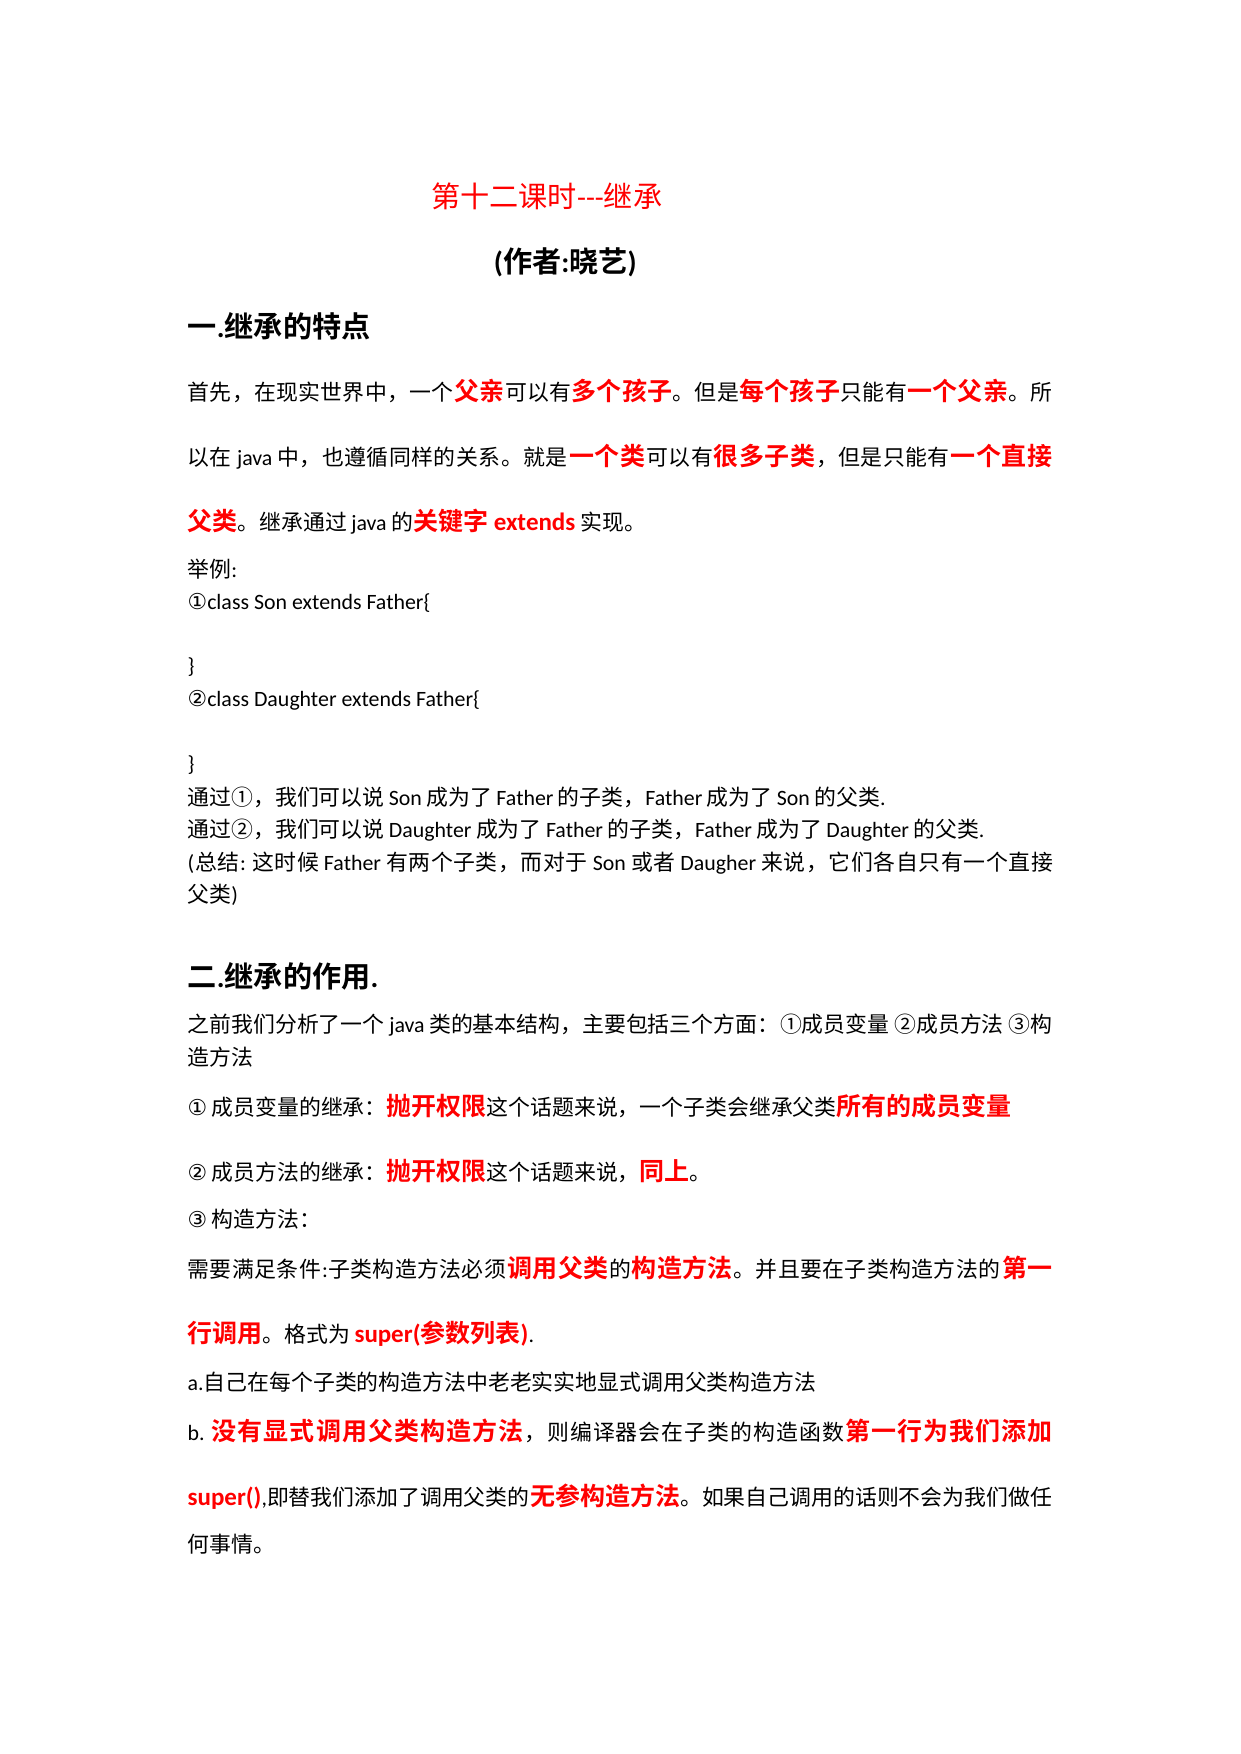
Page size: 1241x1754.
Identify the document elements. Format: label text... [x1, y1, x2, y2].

text 通过①，我们可以说Son成为了Father的子类，Father成为了Son的父类. [187, 779, 1053, 812]
text 二.继承的作用. [187, 942, 1053, 1007]
text b. 没有显式调用父类构造方法，则编译器会在子类的构造函数第一行为我们添加super(),即替我们添加了调用父类的无参构造方法。如果自己调用的话则不会为我们做任何事情。 [187, 1397, 1053, 1559]
text ②class Daughter extends Father{ [187, 682, 1053, 714]
text 需要满足条件:子类构造方法必须调用父类的构造方法。并且要在子类构造方法的第一行调用。格式为super(参数列表). [187, 1234, 1053, 1364]
text 第十二课时---继承 [187, 162, 1053, 227]
text a.自己在每个子类的构造方法中老老实实地显式调用父类构造方法 [187, 1364, 1053, 1397]
text 一.继承的特点 [187, 292, 1053, 357]
text (作者:晓艺) [187, 227, 1053, 292]
text 之前我们分析了一个java类的基本结构，主要包括三个方面：①成员变量 ②成员方法 ③构造方法 [187, 1007, 1053, 1072]
text 举例: ①class Son extends Father{ [187, 552, 1053, 617]
text } [187, 747, 1053, 779]
text ③构造方法： [187, 1202, 1053, 1234]
text 通过②，我们可以说Daughter成为了Father的子类，Father成为了Daughter的父类. [187, 812, 1053, 844]
text ①成员变量的继承：抛开权限这个话题来说，一个子类会继承父类所有的成员变量 [187, 1072, 1053, 1137]
text (总结: 这时候Father有两个子类，而对于Son或者Daugher来说，它们各自只有一个直接父类) [187, 844, 1053, 909]
text 首先，在现实世界中，一个父亲可以有多个孩子。但是每个孩子只能有一个父亲。所以在java中，也遵循同样的关系。就是一个类可以有很多子类，但是只能有一个直接父类。继承通过java的关键字 extends 实现。 [187, 357, 1053, 552]
text ②成员方法的继承：抛开权限这个话题来说，同上。 [187, 1137, 1053, 1202]
text } [187, 649, 1053, 682]
